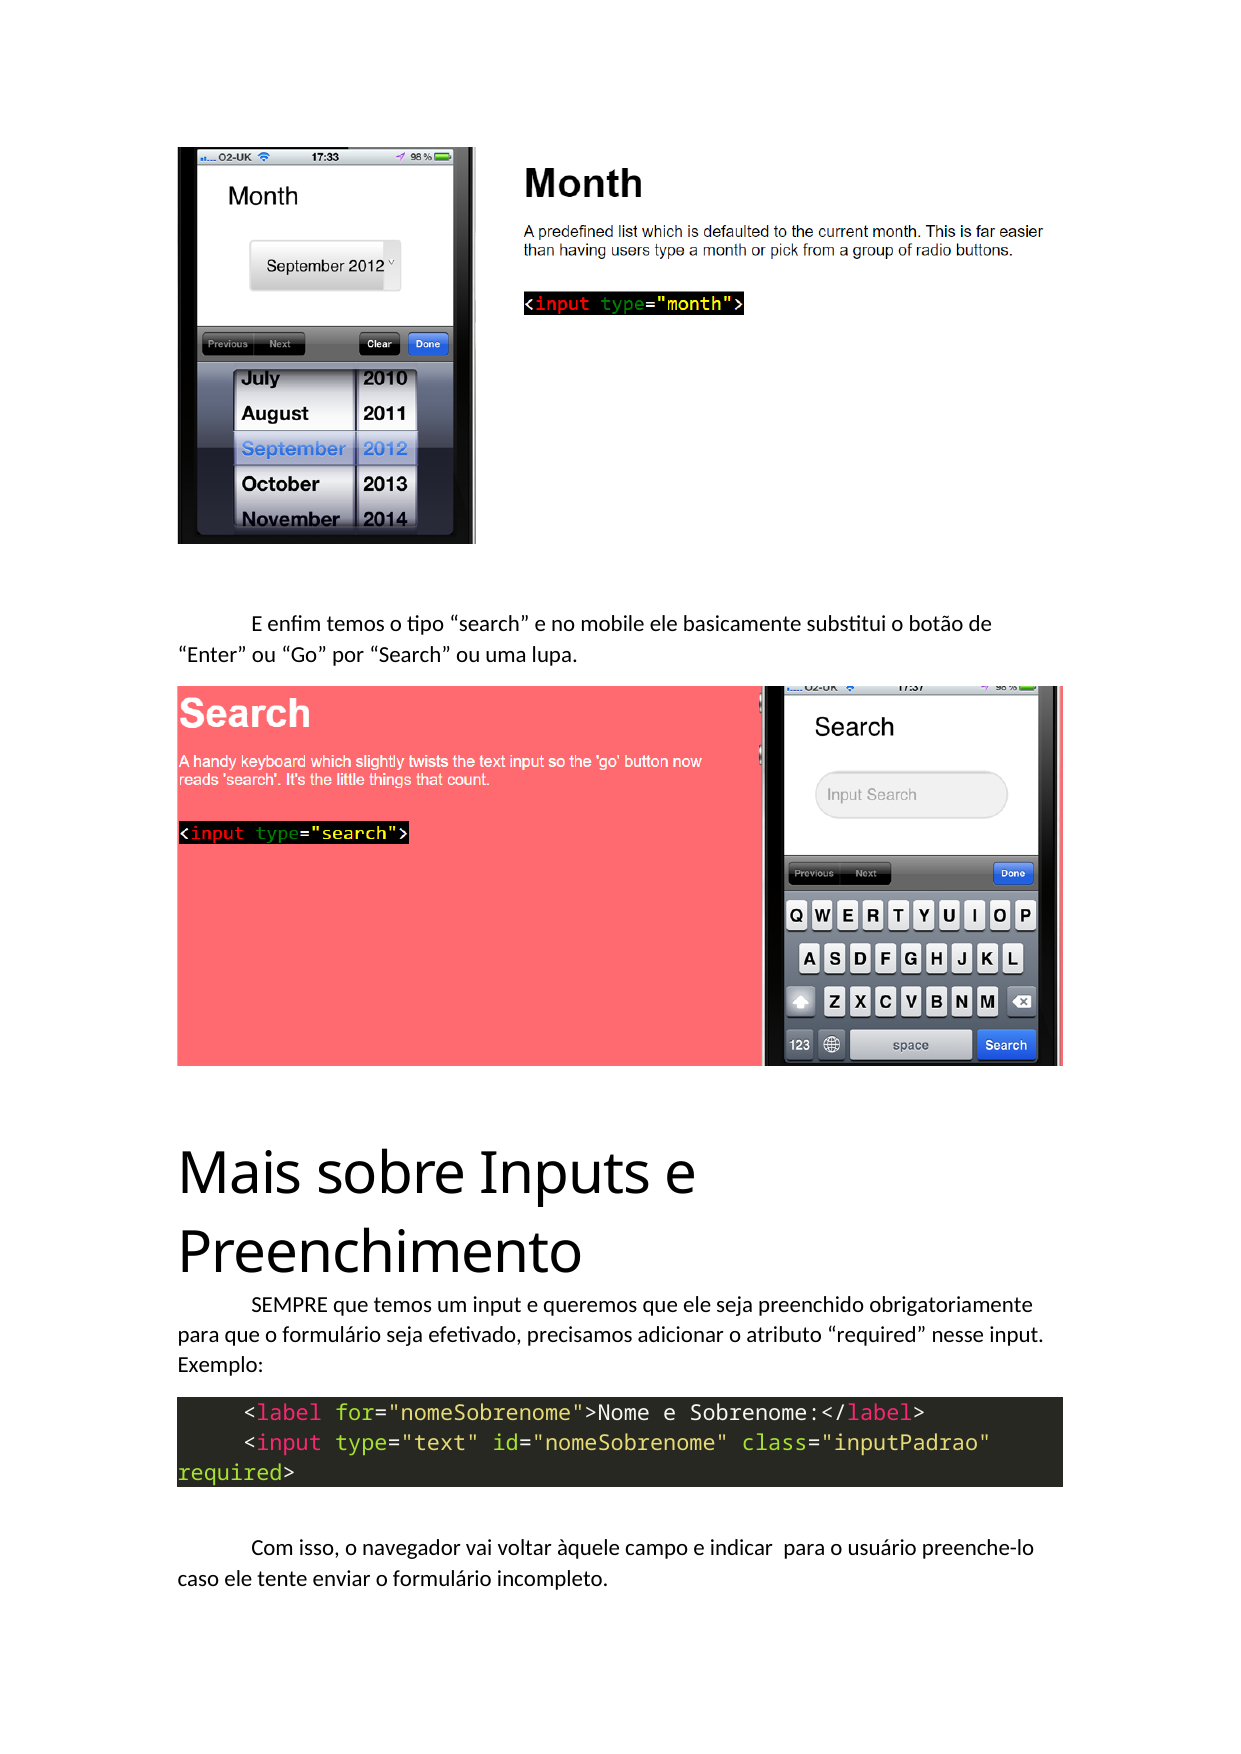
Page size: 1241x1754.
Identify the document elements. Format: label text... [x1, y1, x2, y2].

title Mais sobre Inputs e Preenchimento [177, 1131, 1063, 1290]
text Com isso, o navegador vai voltar àquele campo e indicar para o usuário preenche-lo caso ele tente enviar o formulário incompleto. [177, 1533, 1063, 1592]
text <label for="nomeSobrenome">Nome e Sobrenome:</label> [177, 1397, 1063, 1427]
picture [177, 686, 1063, 1066]
text <input type="text" id="nomeSobrenome" class="inputPadrao" required> [177, 1427, 1063, 1487]
text E enfim temos o tipo “search” e no mobile ele basicamente substitui o botão de “Enter” ou “Go” por “Search” ou uma lupa. [177, 609, 1063, 668]
text SEMPRE que temos um input e queremos que ele seja preenchido obrigatoriamente para que o formulário seja efetivado, precisamos adicionar o atributo “required” nesse input. Exemplo: [177, 1290, 1063, 1378]
picture [177, 147, 1063, 544]
